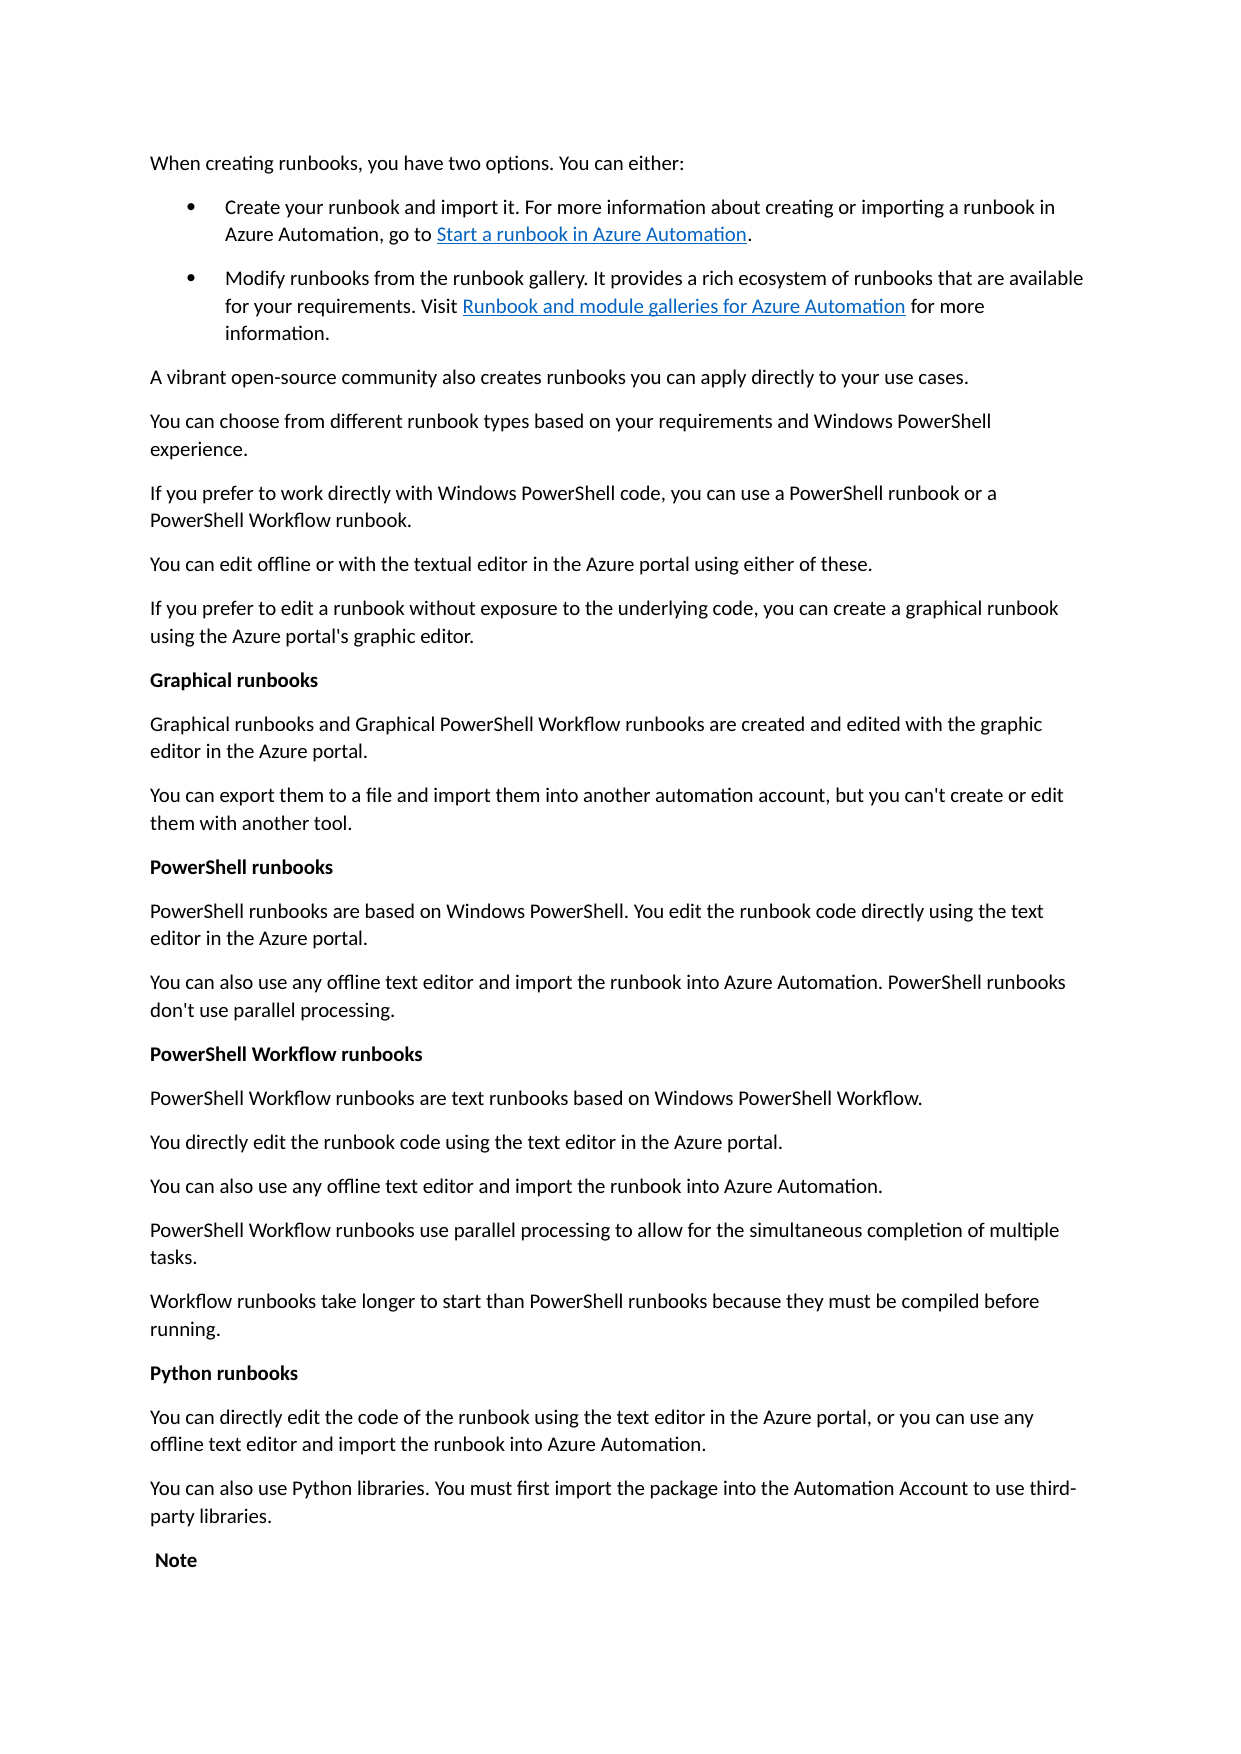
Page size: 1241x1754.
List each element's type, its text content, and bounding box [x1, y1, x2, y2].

list Create your runbook and import it. For more information about creating or importing a runbook in Azure Automation, go to Start a runbook in Azure Automation. [187, 194, 1090, 247]
text You can choose from different runbook types based on your requirements and Windows PowerShell experience. [150, 408, 1090, 461]
text You can edit offline or with the textual editor in the Azure portal using either of these. [150, 551, 1090, 577]
list Modify runbooks from the runbook gallery. It provides a rich ecosystem of runbooks that are available for your requirements. Visit Runbook and module galleries for Azure Automation for more information. [187, 266, 1090, 346]
text Python runbooks [150, 1360, 1090, 1385]
text You can also use any offline text editor and import the runbook into Azure Automation. [150, 1173, 1090, 1198]
text Graphical runbooks [150, 667, 1090, 692]
text Workflow runbooks take longer to start than PowerShell runbooks because they must be compiled before running. [150, 1288, 1090, 1341]
text PowerShell Workflow runbooks [150, 1041, 1090, 1066]
text You can also use any offline text editor and import the runbook into Azure Automation. PowerShell runbooks don't use parallel processing. [150, 969, 1090, 1022]
text PowerShell runbooks are based on Windows PowerShell. You edit the runbook code directly using the text editor in the Azure portal. [150, 898, 1090, 951]
text When creating runbooks, you have two options. You can either: [150, 150, 1090, 175]
text A vibrant open-source community also creates runbooks you can apply directly to your use cases. [150, 364, 1090, 390]
text If you prefer to edit a runbook without exposure to the underlying code, you can create a graphical runbook using the Azure portal's graphic editor. [150, 595, 1090, 648]
text PowerShell Workflow runbooks use parallel processing to allow for the simultaneous completion of multiple tasks. [150, 1217, 1090, 1270]
text You directly edit the runbook code using the text editor in the Azure portal. [150, 1129, 1090, 1154]
text Graphical runbooks and Graphical PowerShell Workflow runbooks are created and edited with the graphic editor in the Azure portal. [150, 711, 1090, 764]
text PowerShell runbooks [150, 854, 1090, 879]
text You can export them to a file and import them into another automation account, but you can't create or edit them with another tool. [150, 782, 1090, 835]
text You can directly edit the code of the runbook using the text editor in the Azure portal, or you can use any offline text editor and import the runbook into Azure Automation. [150, 1404, 1090, 1457]
text Note [150, 1547, 1090, 1572]
text You can also use Python libraries. You must first import the package into the Automation Account to use third-party libraries. [150, 1476, 1090, 1528]
text PowerShell Workflow runbooks are text runbooks based on Windows PowerShell Workflow. [150, 1085, 1090, 1110]
text If you prefer to work directly with Windows PowerShell code, you can use a PowerShell runbook or a PowerShell Workflow runbook. [150, 480, 1090, 533]
